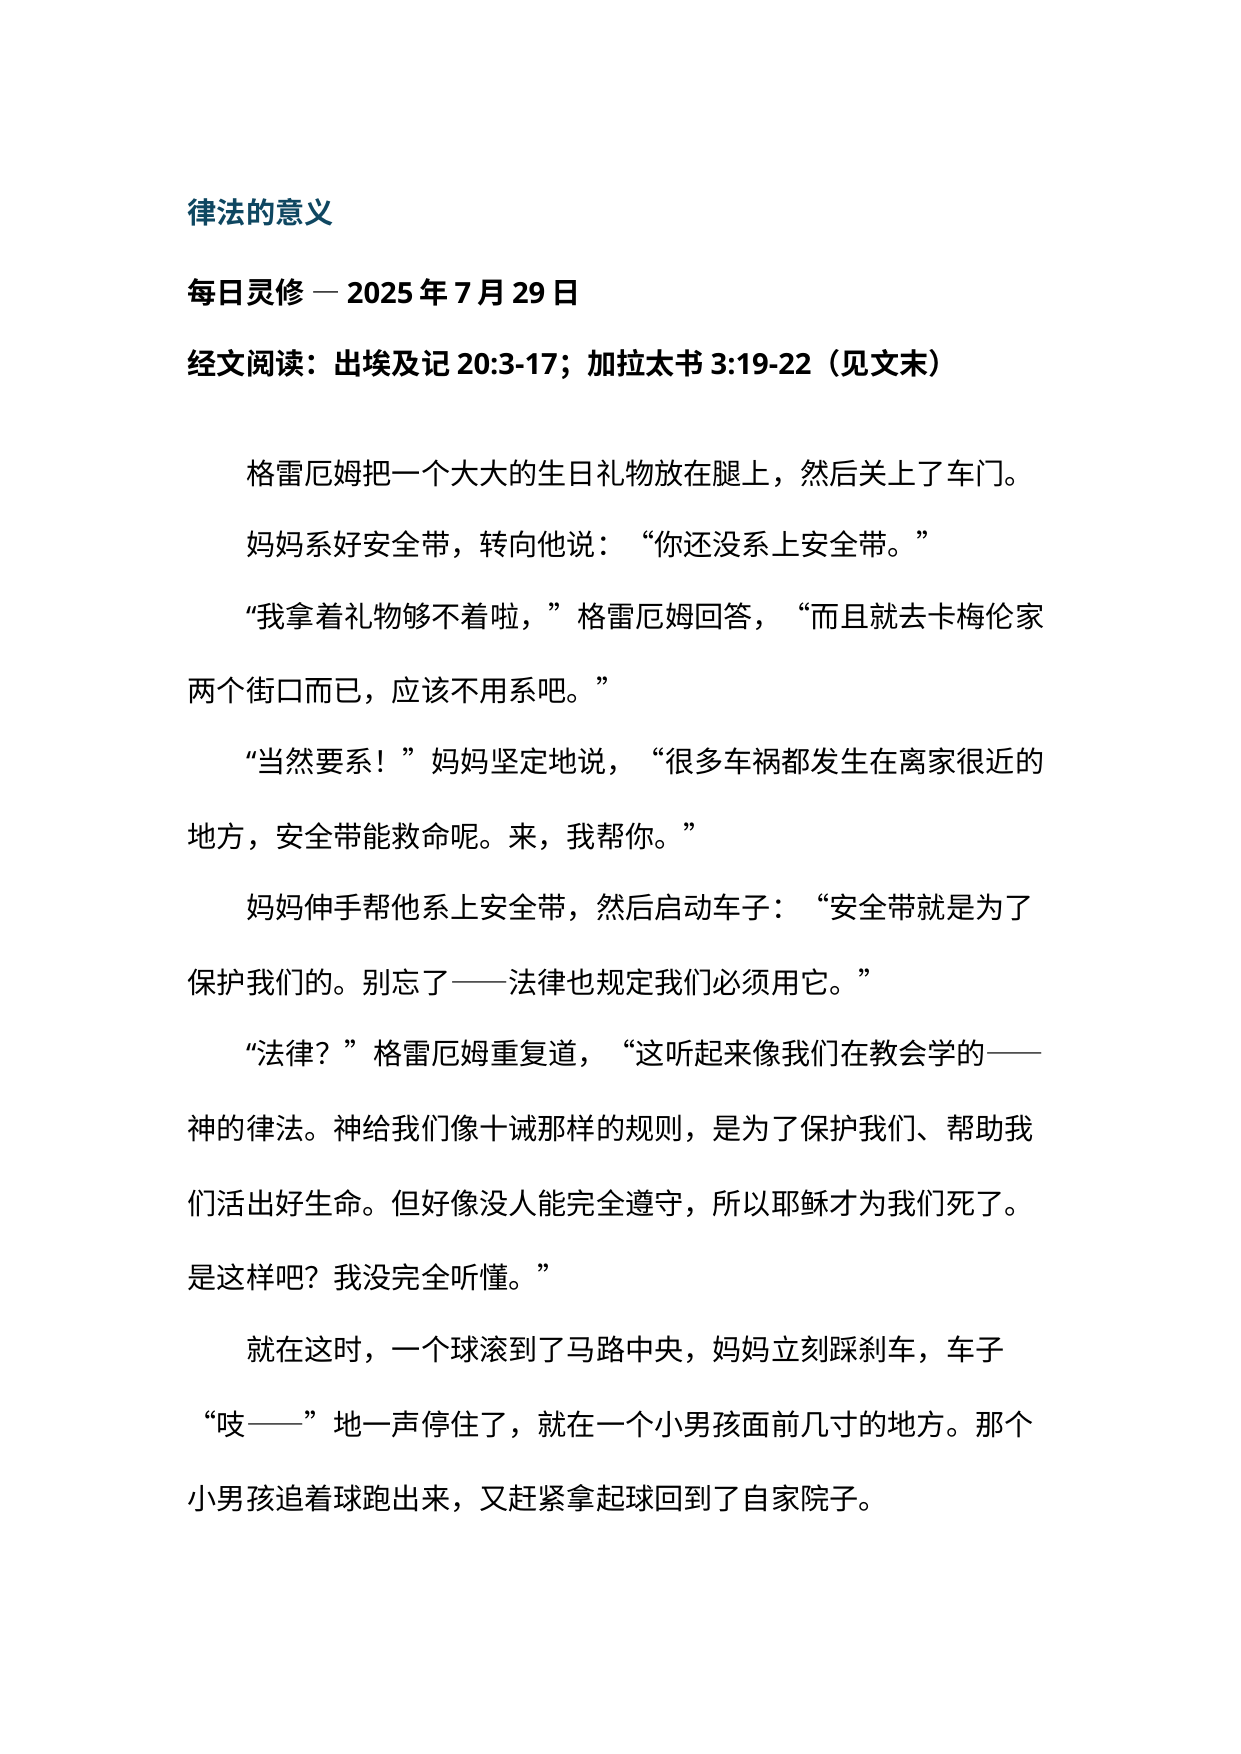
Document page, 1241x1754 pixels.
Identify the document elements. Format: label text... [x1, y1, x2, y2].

text 妈妈系好安全带，转向他说：“你还没系上安全带。” [187, 511, 1053, 576]
text “当然要系！”妈妈坚定地说，“很多车祸都发生在离家很近的地方，安全带能救命呢。来，我帮你。” [187, 728, 1053, 867]
text “我拿着礼物够不着啦，”格雷厄姆回答，“而且就去卡梅伦家两个街口而已，应该不用系吧。” [187, 582, 1053, 722]
text 妈妈伸手帮他系上安全带，然后启动车子：“安全带就是为了保护我们的。别忘了——法律也规定我们必须用它。” [187, 874, 1053, 1013]
text “法律？”格雷厄姆重复道，“这听起来像我们在教会学的——神的律法。神给我们像十诫那样的规则，是为了保护我们、帮助我们活出好生命。但好像没人能完全遵守，所以耶稣才为我们死了。是这样吧？我没完全听懂。” [187, 1020, 1053, 1309]
text 格雷厄姆把一个大大的生日礼物放在腿上，然后关上了车门。 [187, 439, 1053, 504]
text 律法的意义 [187, 179, 1053, 244]
text 每日灵修 — 2025年7月29日 [187, 258, 1053, 323]
text 经文阅读：出埃及记 20:3-17；加拉太书 3:19-22（见文末） [187, 329, 1053, 394]
text 就在这时，一个球滚到了马路中央，妈妈立刻踩刹车，车子“吱——”地一声停住了，就在一个小男孩面前几寸的地方。那个小男孩追着球跑出来，又赶紧拿起球回到了自家院子。 [187, 1315, 1053, 1529]
